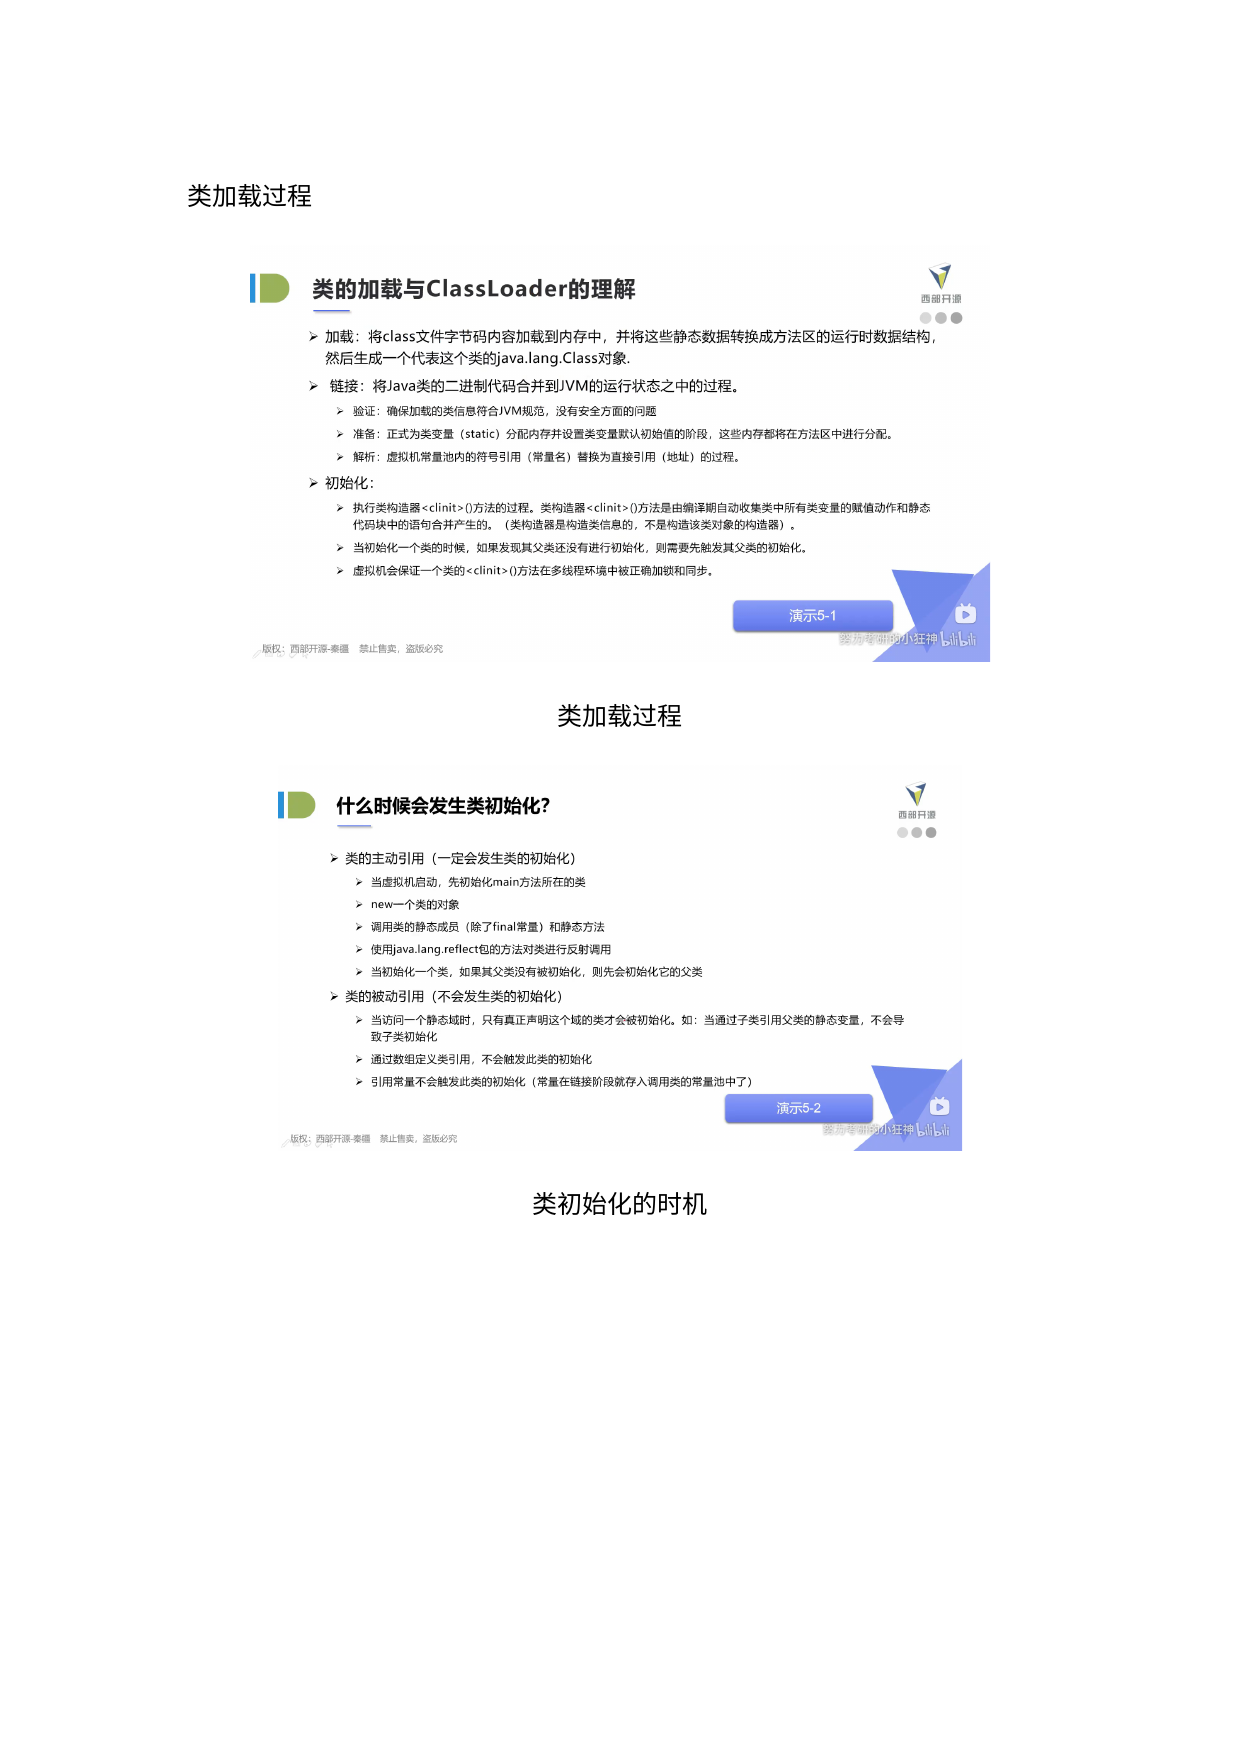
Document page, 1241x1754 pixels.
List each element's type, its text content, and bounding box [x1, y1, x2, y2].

text 类加载过程 [187, 162, 1053, 227]
picture [250, 245, 991, 662]
picture [278, 765, 963, 1151]
text 类加载过程 [187, 682, 1053, 747]
text 类初始化的时机 [187, 1171, 1053, 1236]
